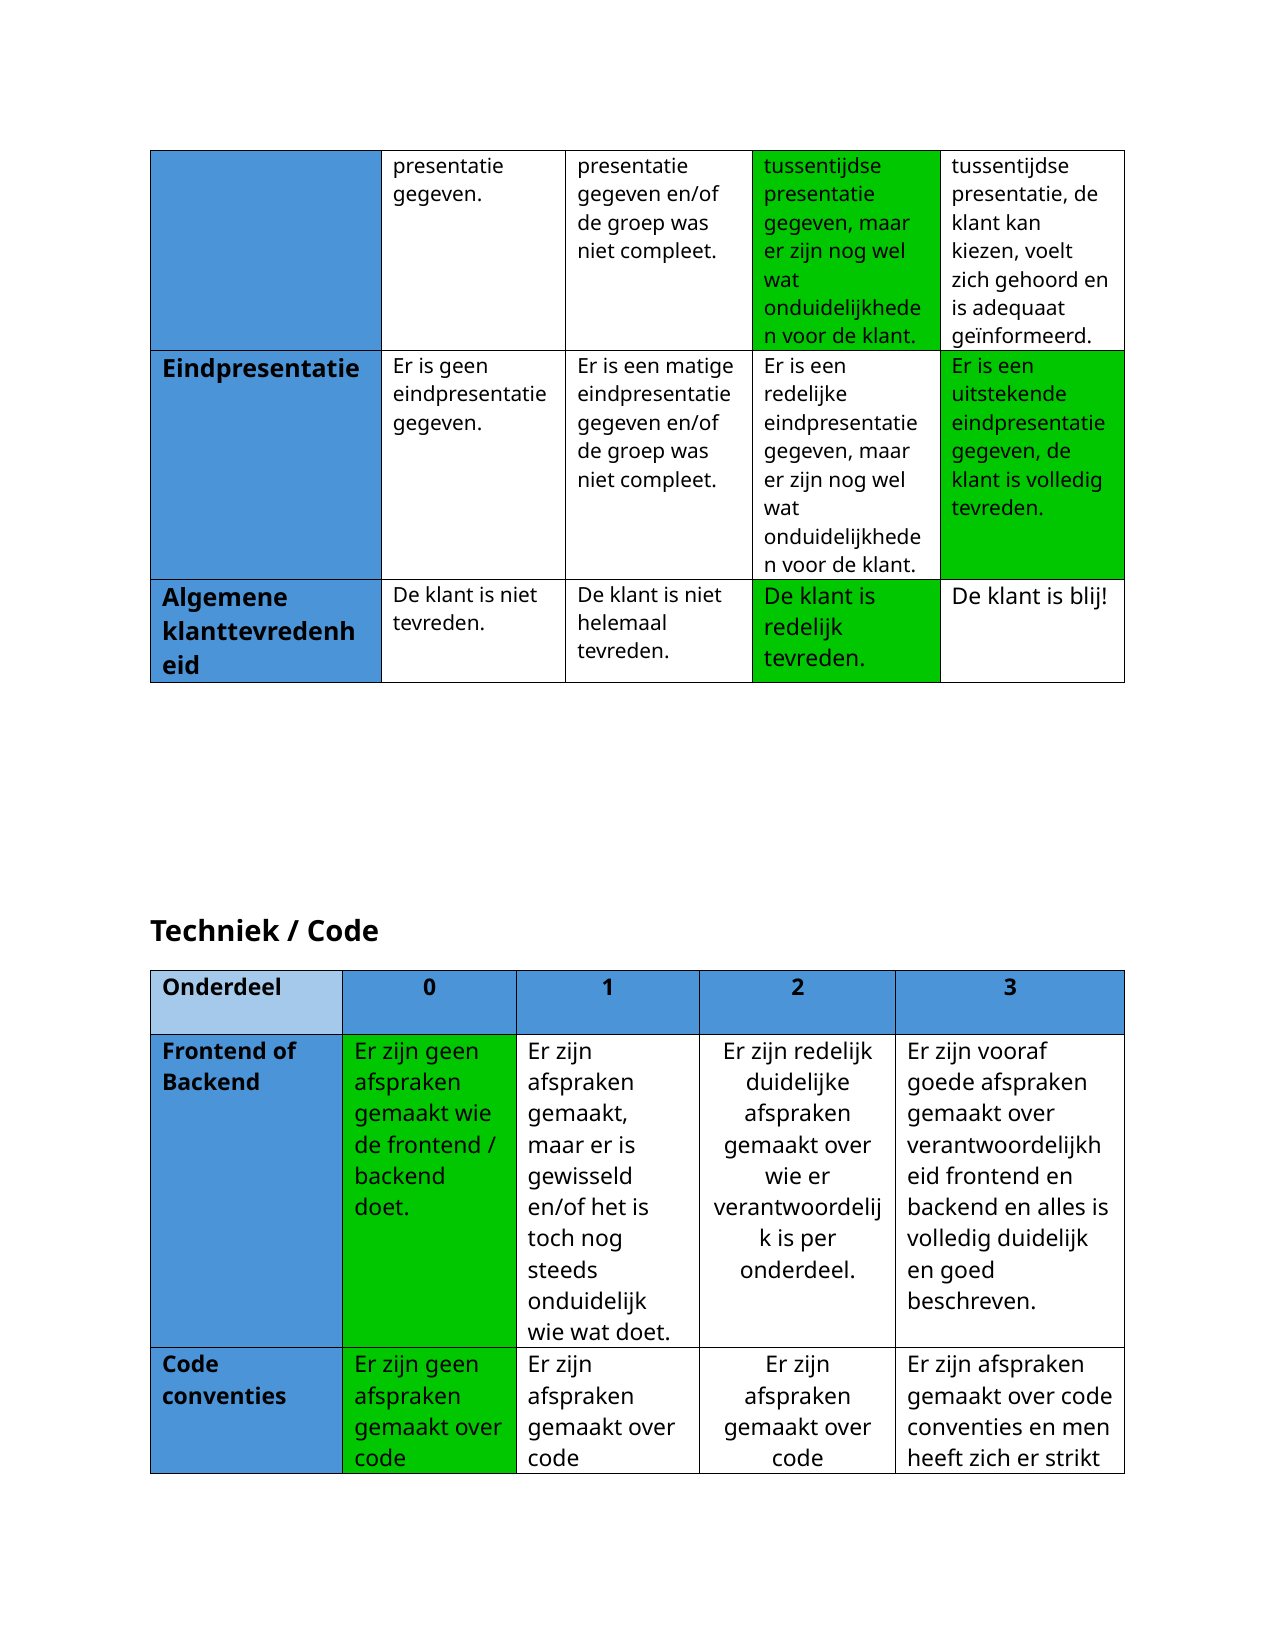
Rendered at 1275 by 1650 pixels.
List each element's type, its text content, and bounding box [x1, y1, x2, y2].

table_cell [151, 151, 381, 350]
table_cell Er is een redelijke eindpresentatie gegeven, maar er zijn nog wel wat onduidelijkheden voor de klant. [753, 351, 940, 579]
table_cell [941, 151, 1124, 350]
table_cell De klant is niet tevreden. [382, 580, 565, 682]
text Techniek / Code [150, 911, 1125, 950]
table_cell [382, 151, 565, 350]
table_cell De klant is redelijk tevreden. [753, 580, 940, 682]
table_cell Er zijn redelijk duidelijke afspraken gemaakt over wie er verantwoordelijk is per onderdeel. [700, 1035, 895, 1347]
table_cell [700, 1348, 895, 1473]
table_header 3 [896, 971, 1124, 1034]
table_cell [753, 151, 940, 350]
table_cell Er zijn vooraf goede afspraken gemaakt over verantwoordelijkheid frontend en backend en alles is volledig duidelijk en goed beschreven. [896, 1035, 1124, 1347]
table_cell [896, 1348, 1124, 1473]
table_cell Er zijn geen afspraken gemaakt wie de frontend / backend doet. [343, 1035, 516, 1347]
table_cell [566, 151, 752, 350]
table_cell Er zijn afspraken gemaakt, maar er is gewisseld en/of het is toch nog steeds onduidelijk wie wat doet. [517, 1035, 699, 1347]
table_cell Er is een uitstekende eindpresentatie gegeven, de klant is volledig tevreden. [941, 351, 1124, 579]
table_header 1 [517, 971, 699, 1034]
table_cell De klant is blij! [941, 580, 1124, 682]
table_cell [517, 1348, 699, 1473]
table_cell Er is een matige eindpresentatie gegeven en/of de groep was niet compleet. [566, 351, 752, 579]
table_cell Algemene klanttevredenheid [151, 580, 381, 682]
table_cell Frontend of Backend [151, 1035, 342, 1347]
table_cell Eindpresentatie [151, 351, 381, 579]
table_header 0 [343, 971, 516, 1034]
table_cell Er is geen eindpresentatie gegeven. [382, 351, 565, 579]
table_header Onderdeel [151, 971, 342, 1034]
table_cell Code conventies [151, 1348, 342, 1473]
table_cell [343, 1348, 516, 1473]
table_header 2 [700, 971, 895, 1034]
table_cell De klant is niet helemaal tevreden. [566, 580, 752, 682]
